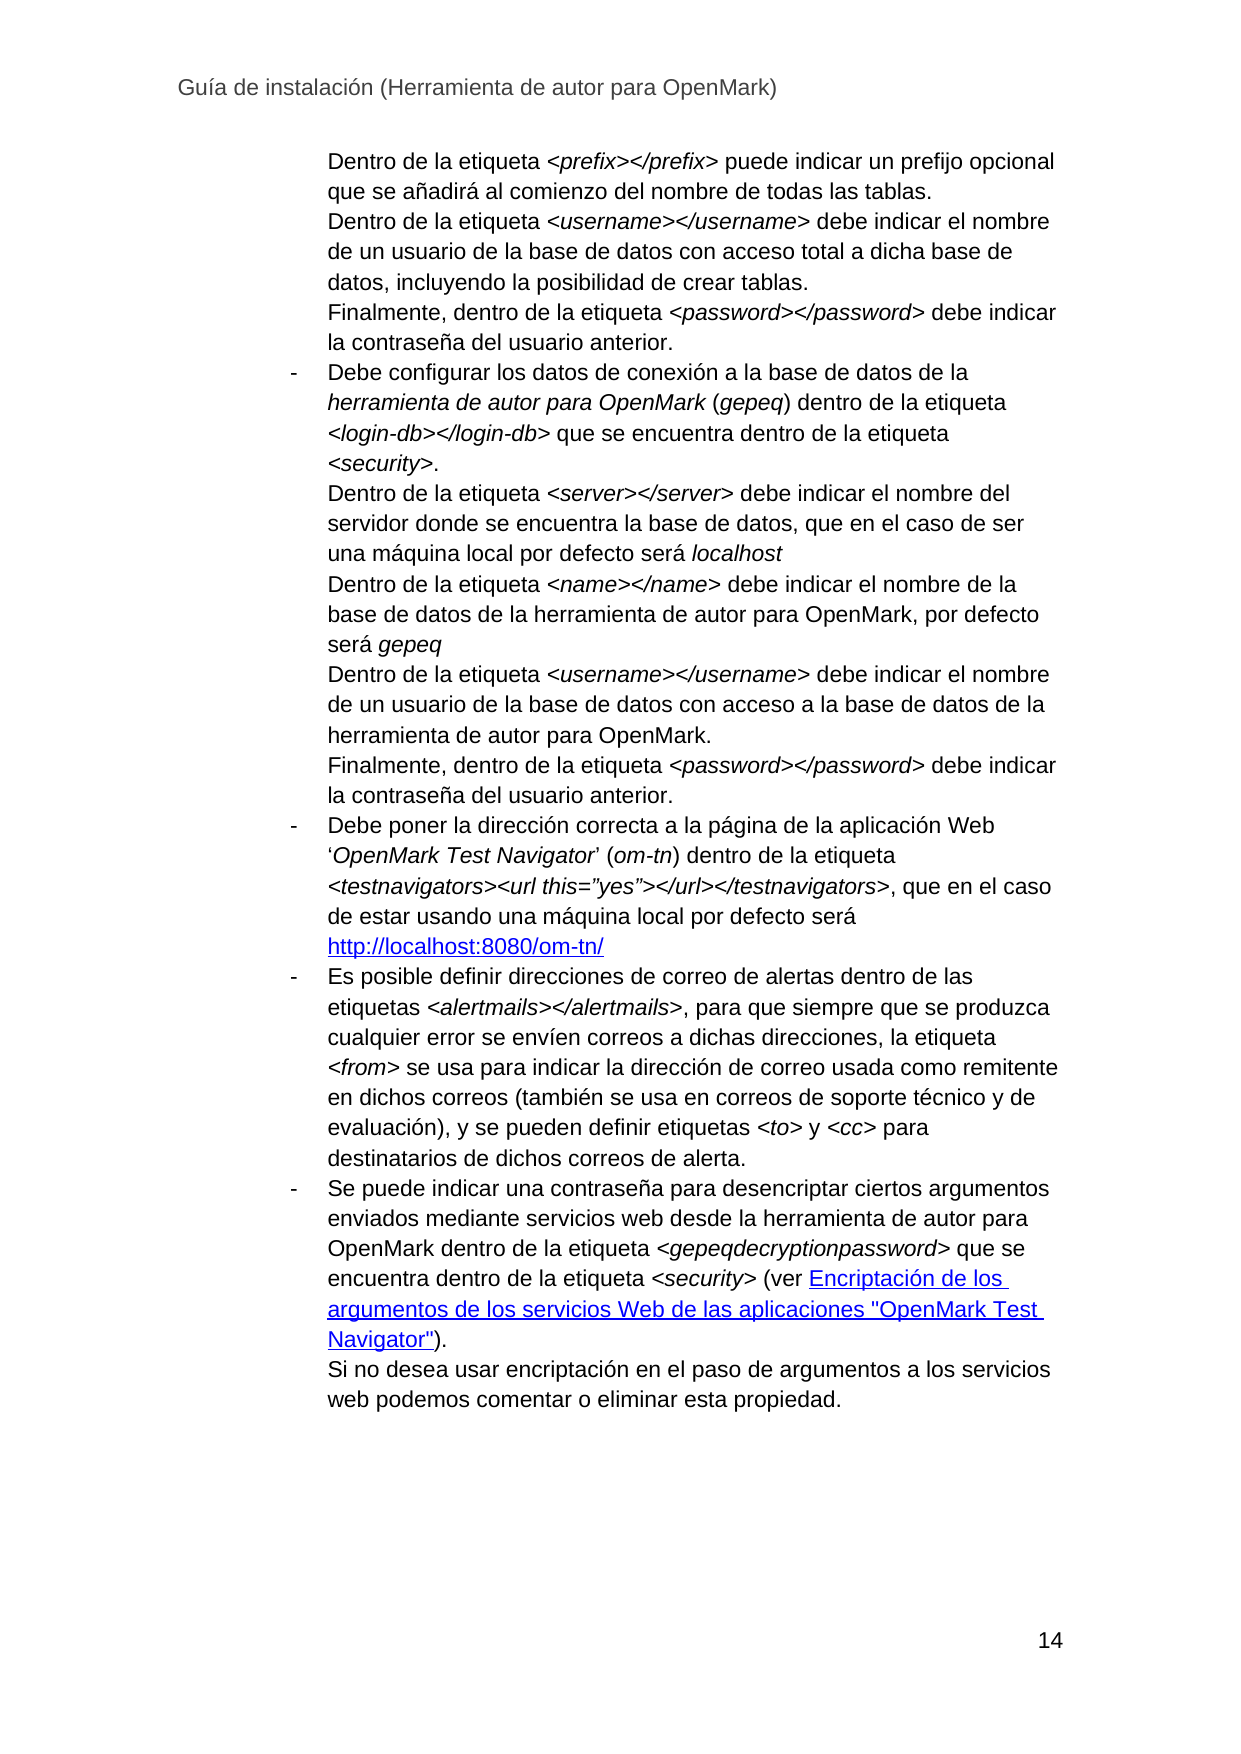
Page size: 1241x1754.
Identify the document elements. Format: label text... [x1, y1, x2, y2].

list Dentro de la etiqueta <prefix></prefix> puede indicar un prefijo opcional que se añadirá al comienzo del nombre de todas las tablas. [327, 148, 1063, 204]
list Dentro de la etiqueta <username></username> debe indicar el nombre de un usuario de la base de datos con acceso total a dicha base de datos, incluyendo la posibilidad de crear tablas. [327, 208, 1063, 295]
list Dentro de la etiqueta <name></name> debe indicar el nombre de la base de datos de la herramienta de autor para OpenMark, por defecto será gepeq [327, 571, 1063, 657]
list Dentro de la etiqueta <username></username> debe indicar el nombre de un usuario de la base de datos con acceso a la base de datos de la herramienta de autor para OpenMark. [327, 661, 1063, 748]
list Finalmente, dentro de la etiqueta <password></password> debe indicar la contraseña del usuario anterior. [327, 752, 1063, 808]
list Finalmente, dentro de la etiqueta <password></password> debe indicar la contraseña del usuario anterior. [327, 299, 1063, 355]
list Debe configurar los datos de conexión a la base de datos de la herramienta de autor para OpenMark (gepeq) dentro de la etiqueta <login-db></login-db> que se encuentra dentro de la etiqueta <security>. [290, 359, 1063, 476]
list Se puede indicar una contraseña para desencriptar ciertos argumentos enviados mediante servicios web desde la herramienta de autor para OpenMark dentro de la etiqueta <gepeq­decryption­password> que se encuentra dentro de la etiqueta <security> (ver Encriptación de los argumentos de los servicios Web de las aplicaciones "OpenMark Test Navigator"). [290, 1175, 1063, 1352]
list Debe poner la dirección correcta a la página de la aplicación Web ‘OpenMark Test Navigator’ (om-tn) dentro de la etiqueta <testnavigators><url this=”yes”></url></testnavigators>, que en el caso de estar usando una máquina local por defecto será http://localhost:8080/om-tn/ [290, 812, 1063, 959]
list Es posible definir direcciones de correo de alertas dentro de las etiquetas <alertmails></alertmails>, para que siempre que se produzca cualquier error se envíen correos a dichas direcciones, la etiqueta <from> se usa para indicar la dirección de correo usada como remitente en dichos correos (también se usa en correos de soporte técnico y de evaluación), y se pueden definir etiquetas <to> y <cc> para destinatarios de dichos correos de alerta. [290, 963, 1063, 1171]
list Si no desea usar encriptación en el paso de argumentos a los servicios web podemos comentar o eliminar esta propiedad. [327, 1356, 1063, 1412]
